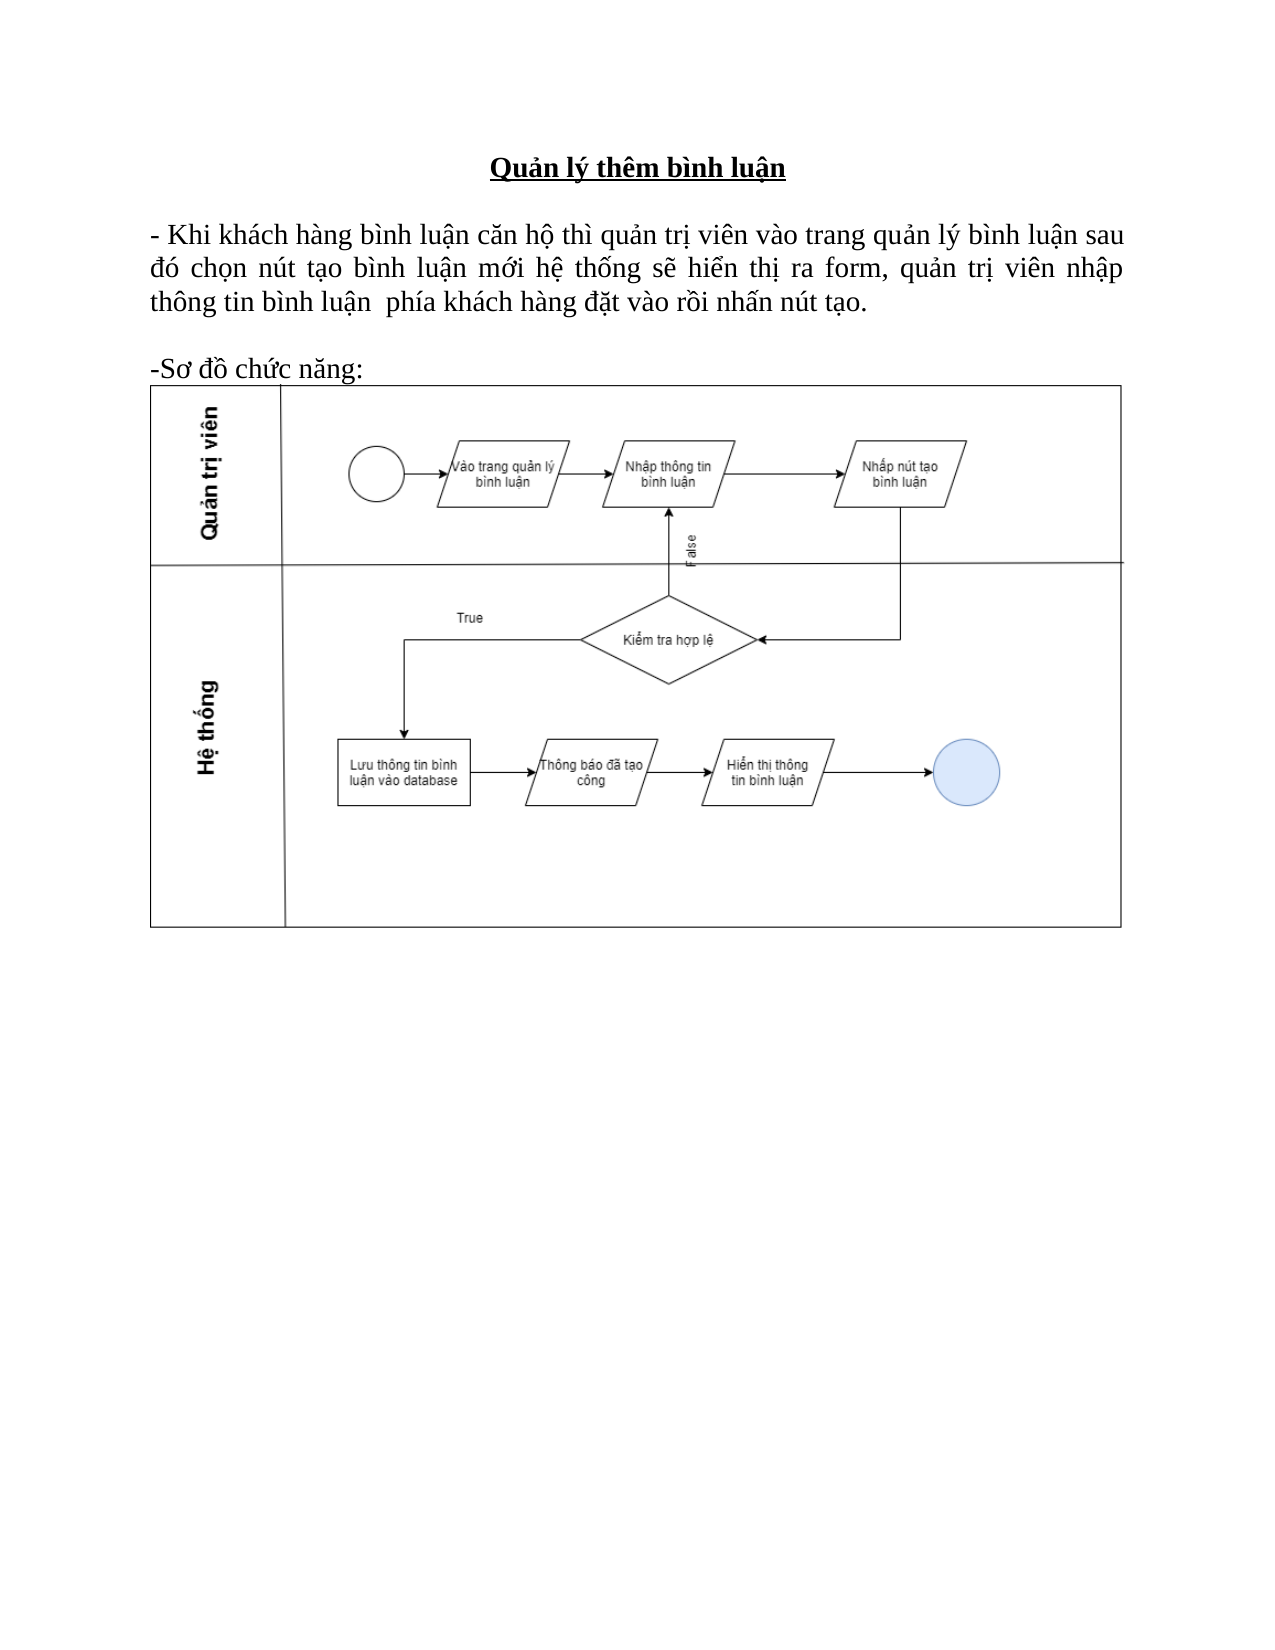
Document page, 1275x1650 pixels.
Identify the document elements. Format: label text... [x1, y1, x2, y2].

text Quản lý thêm bình luận [150, 150, 1125, 183]
text -Sơ đồ chức năng: [150, 351, 1125, 384]
picture [150, 384, 1125, 930]
text - Khi khách hàng bình luận căn hộ thì quản trị viên vào trang quản lý bình luận sau đó chọn nút tạo bình luận mới hệ thống sẽ hiển thị ra form, quản trị viên nhập thông tin bình luận phía khách hàng đặt vào rồi nhấn nút tạo. [150, 217, 1125, 318]
